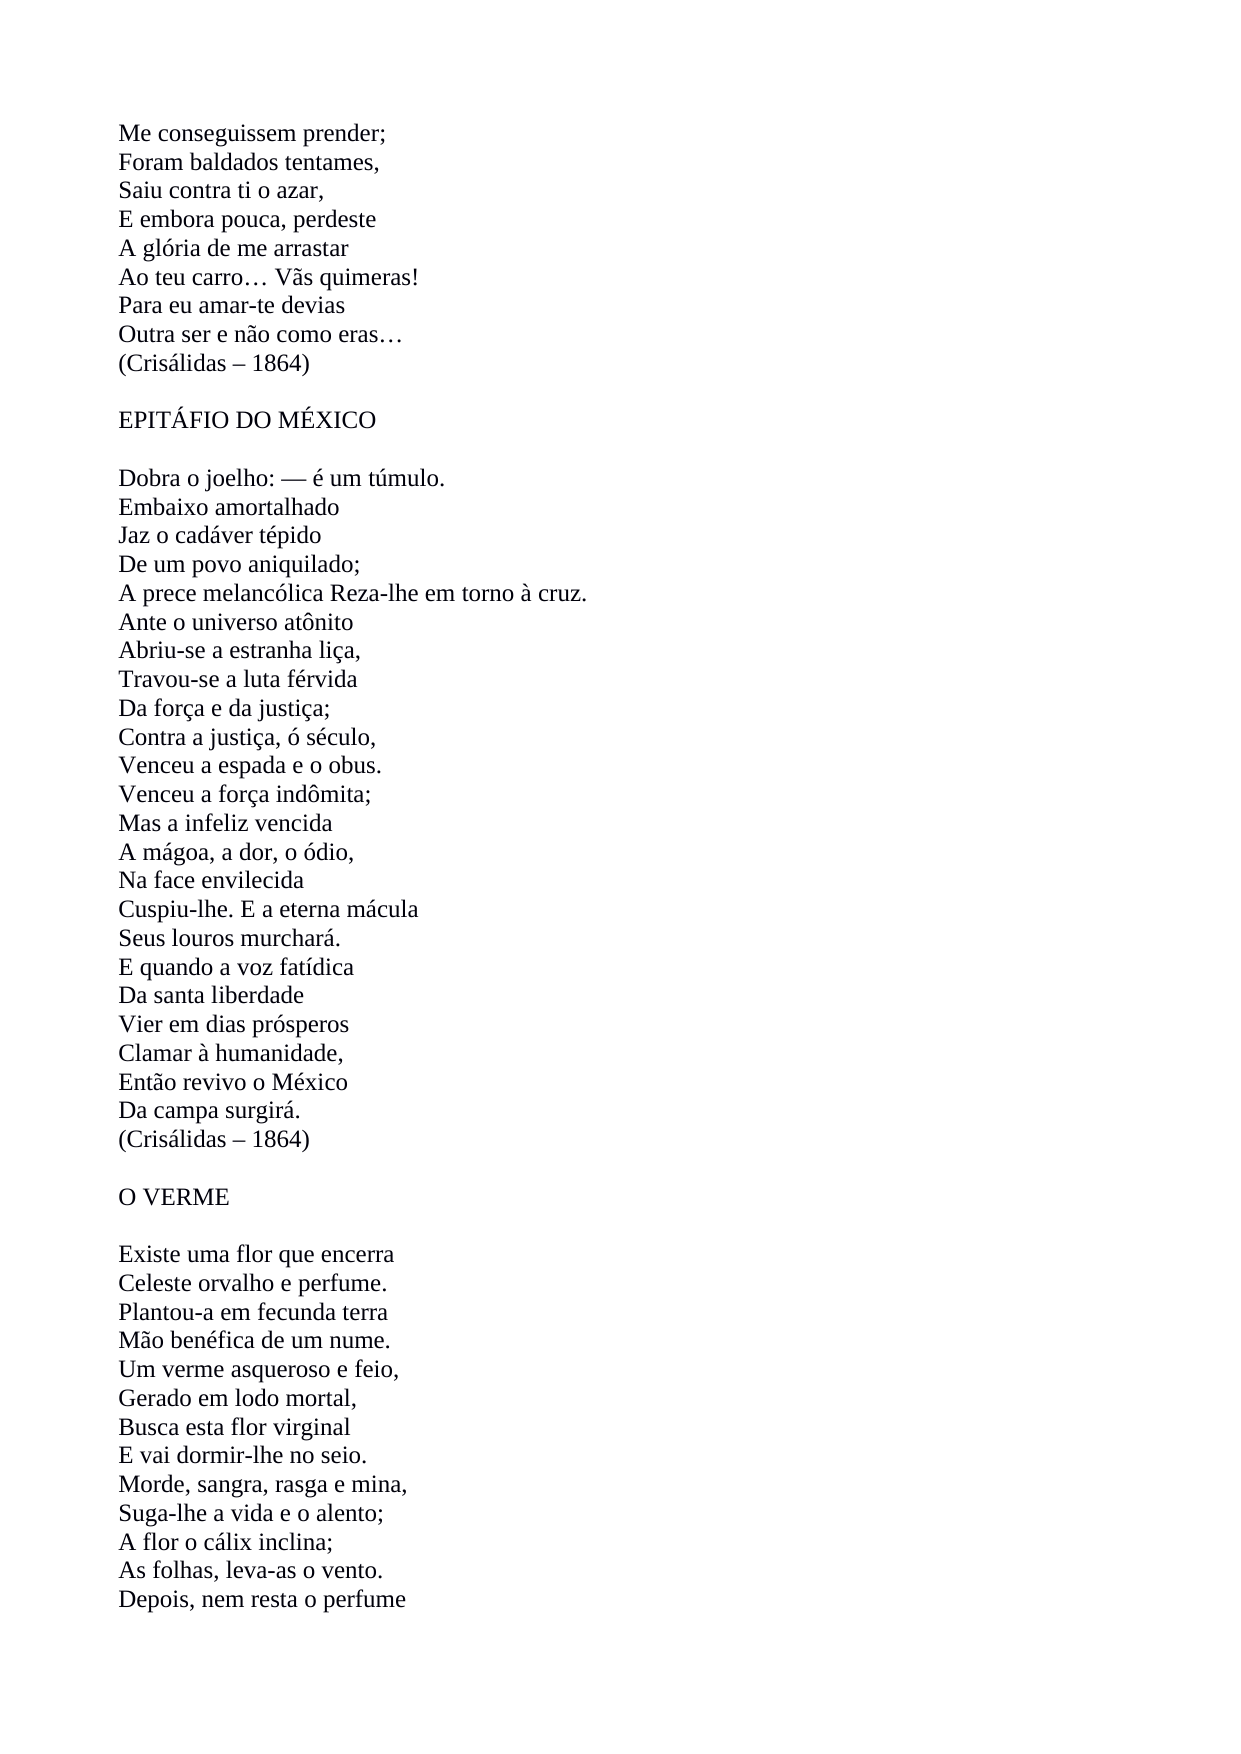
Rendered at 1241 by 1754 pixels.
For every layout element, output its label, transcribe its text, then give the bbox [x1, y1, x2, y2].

text Plantou-a em fecunda terra [118, 1297, 1122, 1326]
text (Crisálidas – 1864) [118, 348, 1122, 377]
text Depois, nem resta o perfume [118, 1584, 1122, 1613]
text Então revivo o México [118, 1067, 1122, 1096]
text A prece melancólica Reza-lhe em torno à cruz. [118, 578, 1122, 607]
text Ao teu carro… Vãs quimeras! [118, 262, 1122, 291]
text Suga-lhe a vida e o alento; [118, 1498, 1122, 1527]
text Na face envilecida [118, 866, 1122, 894]
text Celeste orvalho e perfume. [118, 1268, 1122, 1297]
text Ante o universo atônito [118, 607, 1122, 636]
text Existe uma flor que encerra [118, 1239, 1122, 1268]
text Vier em dias prósperos [118, 1009, 1122, 1038]
text Um verme asqueroso e feio, [118, 1354, 1122, 1383]
text O VERME [118, 1182, 1122, 1211]
text De um povo aniquilado; [118, 549, 1122, 578]
text Abriu-se a estranha liça, [118, 636, 1122, 664]
text Clamar à humanidade, [118, 1038, 1122, 1067]
text Da força e da justiça; [118, 693, 1122, 722]
text Travou-se a luta férvida [118, 664, 1122, 693]
text Busca esta flor virginal [118, 1412, 1122, 1441]
text Da campa surgirá. [118, 1096, 1122, 1124]
text (Crisálidas – 1864) [118, 1124, 1122, 1153]
text Venceu a força indômita; [118, 779, 1122, 808]
text Venceu a espada e o obus. [118, 751, 1122, 779]
text E quando a voz fatídica [118, 952, 1122, 981]
text Contra a justiça, ó século, [118, 722, 1122, 751]
text Da santa liberdade [118, 981, 1122, 1009]
text Embaixo amortalhado [118, 492, 1122, 521]
text Morde, sangra, rasga e mina, [118, 1469, 1122, 1498]
text Me conseguissem prender; [118, 118, 1122, 147]
text Gerado em lodo mortal, [118, 1383, 1122, 1412]
text Saiu contra ti o azar, [118, 176, 1122, 204]
text Foram baldados tentames, [118, 147, 1122, 176]
text Outra ser e não como eras… [118, 319, 1122, 348]
text Dobra o joelho: — é um túmulo. [118, 463, 1122, 492]
text Seus louros murchará. [118, 923, 1122, 952]
text E embora pouca, perdeste [118, 204, 1122, 233]
text Jaz o cadáver tépido [118, 521, 1122, 549]
text EPITÁFIO DO MÉXICO [118, 406, 1122, 434]
text E vai dormir-lhe no seio. [118, 1441, 1122, 1469]
text A mágoa, a dor, o ódio, [118, 837, 1122, 866]
text Para eu amar-te devias [118, 291, 1122, 319]
text As folhas, leva-as o vento. [118, 1556, 1122, 1584]
text Mão benéfica de um nume. [118, 1326, 1122, 1354]
text Cuspiu-lhe. E a eterna mácula [118, 894, 1122, 923]
text A flor o cálix inclina; [118, 1527, 1122, 1556]
text A glória de me arrastar [118, 233, 1122, 262]
text Mas a infeliz vencida [118, 808, 1122, 837]
